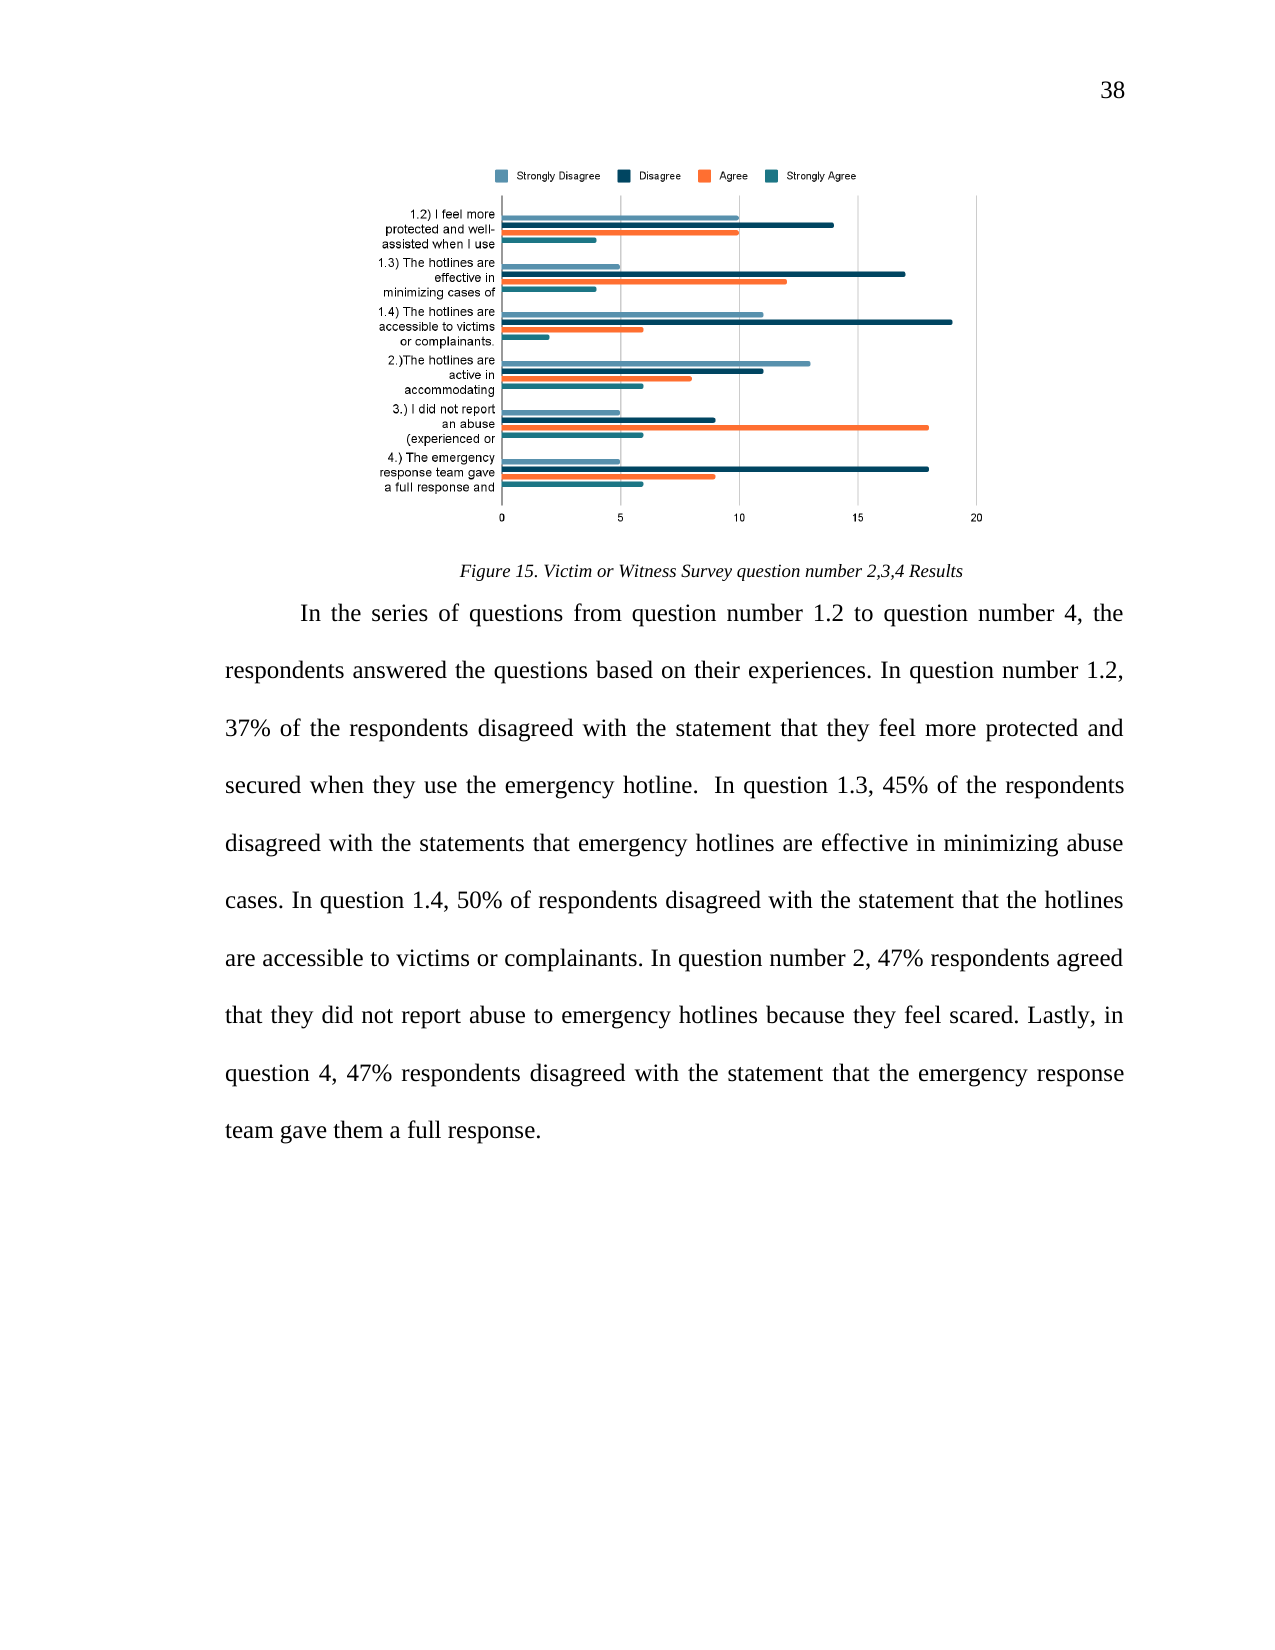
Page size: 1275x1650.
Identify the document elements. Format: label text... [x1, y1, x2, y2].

picture [355, 150, 996, 544]
text Figure 15. Victim or Witness Survey question number 2,3,4 Results [225, 560, 1125, 581]
text In the series of questions from question number 1.2 to question number 4, the respondents answered the questions based on their experiences. In question number 1.2, 37% of the respondents disagreed with the statement that they feel more protected and secured when they use the emergency hotline. In question 1.3, 45% of the respondents disagreed with the statements that emergency hotlines are effective in minimizing abuse cases. In question 1.4, 50% of respondents disagreed with the statement that the hotlines are accessible to victims or complainants. In question number 2, 47% respondents agreed that they did not report abuse to emergency hotlines because they feel scared. Lastly, in question 4, 47% respondents disagreed with the statement that the emergency response team gave them a full response. [225, 598, 1125, 1144]
